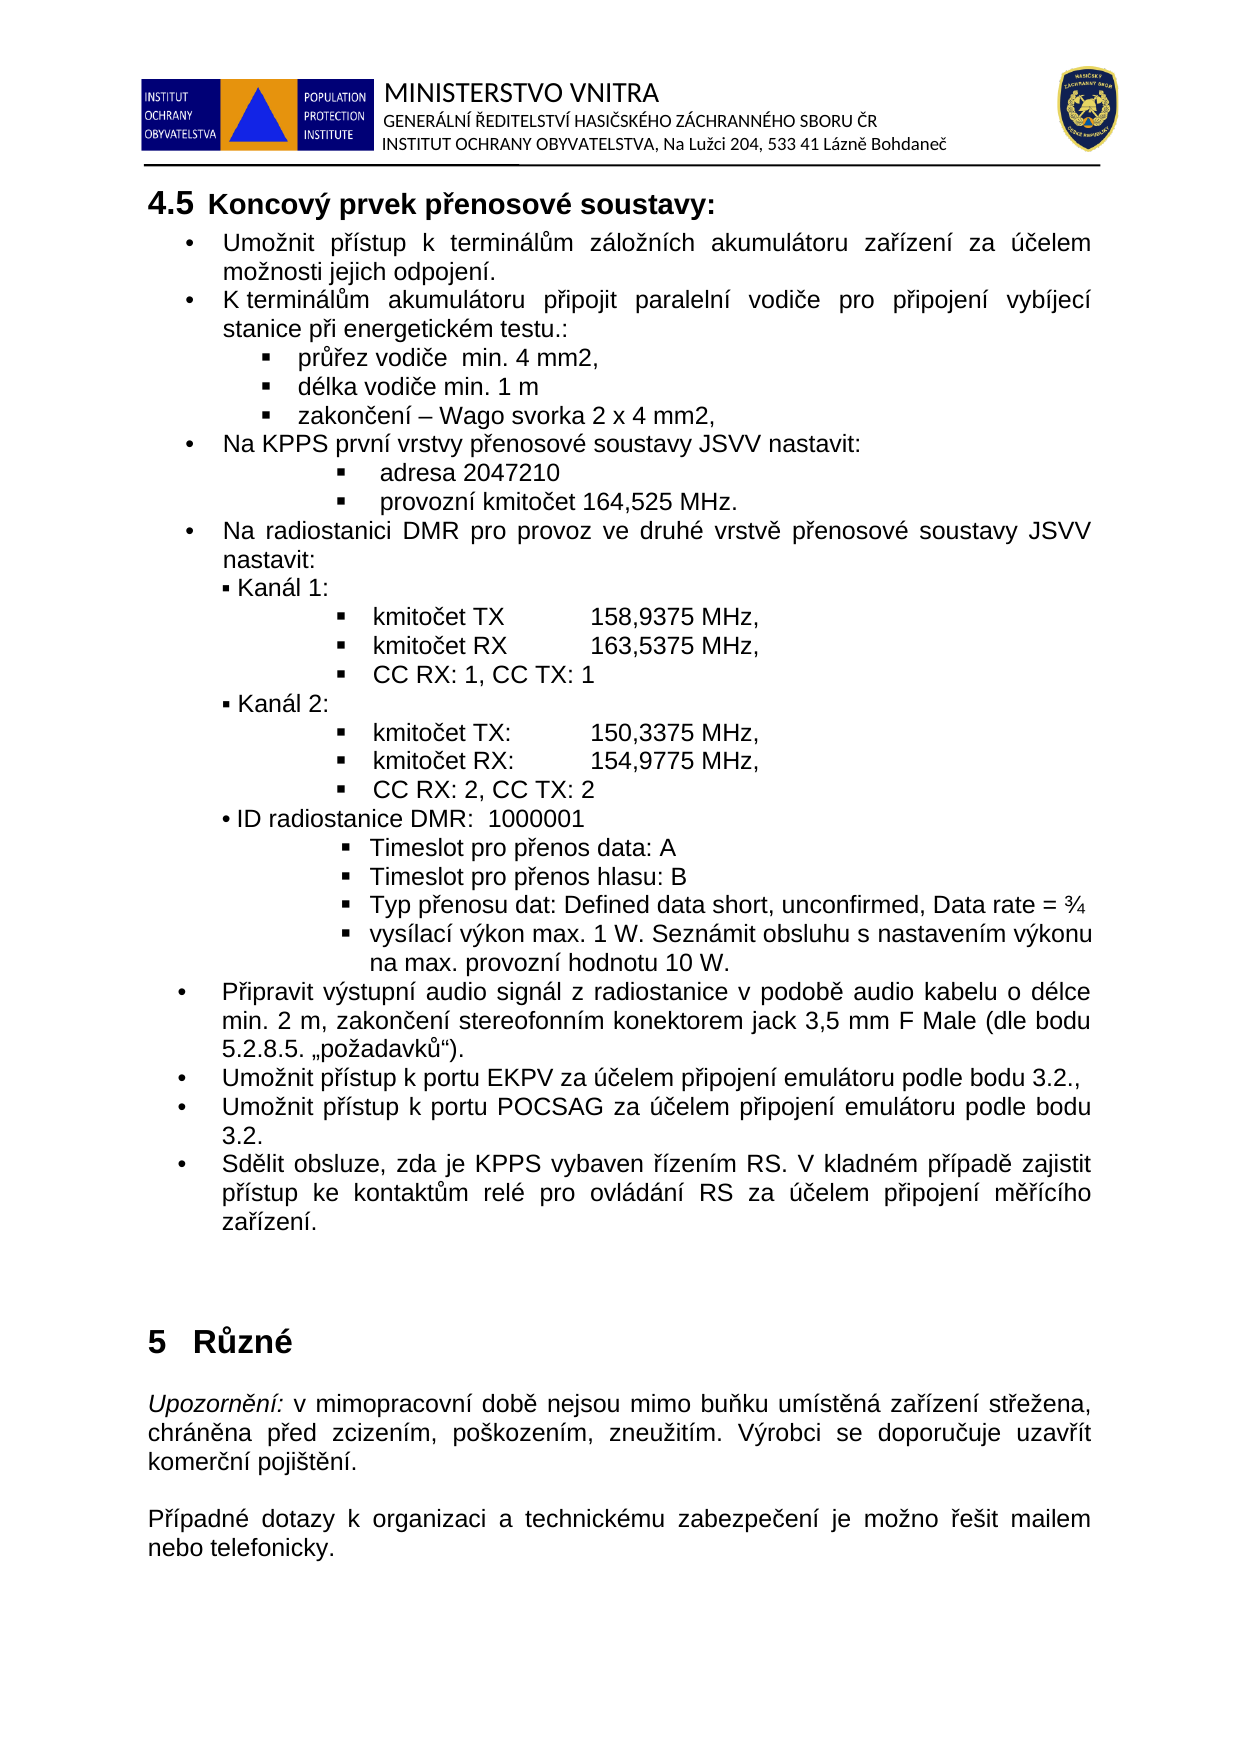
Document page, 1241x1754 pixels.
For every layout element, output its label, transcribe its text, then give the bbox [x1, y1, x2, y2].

list adresa 2047210 [335, 458, 1093, 487]
picture [137, 79, 374, 151]
list Na radiostanici DMR pro provoz ve druhé vrstvě přenosové soustavy JSVV nastavit: [185, 516, 1093, 573]
text ▪ Kanál 2: [222, 689, 1093, 717]
list Typ přenosu dat: Defined data short, unconfirmed, Data rate = ¾ [340, 891, 1093, 919]
list CC RX: 2, CC TX: 2 [335, 775, 1093, 804]
list CC RX: 1, CC TX: 1 [335, 660, 1093, 689]
list Timeslot pro přenos data: A [340, 833, 1093, 862]
list Umožnit přístup k portu EKPV za účelem připojení emulátoru podle bodu 3.2., [177, 1063, 1093, 1092]
list délka vodiče min. 1 m [260, 372, 1093, 401]
picture [1057, 66, 1119, 152]
list Timeslot pro přenos hlasu: B [340, 862, 1093, 891]
list K terminálům akumulátoru připojit paralelní vodiče pro připojení vybíjecí stanice při energetickém testu.: [185, 285, 1093, 343]
list průřez vodiče min. 4 mm2, [260, 343, 1093, 372]
list kmitočet RX 163,5375 MHz, [335, 631, 1093, 660]
text Upozornění: v mimopracovní době nejsou mimo buňku umístěná zařízení střežena, chráněna před zcizením, poškozením, zneužitím. Výrobci se doporučuje uzavřít komerční pojištění. [148, 1389, 1093, 1475]
list ID radiostanice DMR: 1000001 [222, 804, 1093, 833]
list Připravit výstupní audio signál z radiostanice v podobě audio kabelu o délce min. 2 m, zakončení stereofonním konektorem jack 3,5 mm F Male (dle bodu 5.2.8.5. „požadavků“). [177, 977, 1093, 1063]
list provozní kmitočet 164,525 MHz. [335, 487, 1093, 516]
list Na KPPS první vrstvy přenosové soustavy JSVV nastavit: [185, 429, 1093, 458]
list vysílací výkon max. 1 W. Seznámit obsluhu s nastavením výkonu na max. provozní hodnotu 10 W. [340, 919, 1093, 977]
list Sdělit obsluze, zda je KPPS vybaven řízením RS. V kladném případě zajistit přístup ke kontaktům relé pro ovládání RS za účelem připojení měřícího zařízení. [177, 1149, 1093, 1236]
list Umožnit přístup k portu POCSAG za účelem připojení emulátoru podle bodu 3.2. [177, 1092, 1093, 1149]
text ▪ Kanál 1: [185, 573, 1093, 602]
list kmitočet TX 158,9375 MHz, [335, 602, 1093, 631]
list Umožnit přístup k terminálům záložních akumulátoru zařízení za účelem možnosti jejich odpojení. [185, 228, 1093, 285]
list zakončení – Wago svorka 2 x 4 mm2, [260, 401, 1093, 429]
list kmitočet RX: 154,9775 MHz, [335, 746, 1093, 775]
subtitle Různé [148, 1322, 1093, 1360]
subtitle Koncový prvek přenosové soustavy: [148, 183, 1093, 222]
text Případné dotazy k organizaci a technickému zabezpečení je možno řešit mailem nebo telefonicky. [148, 1504, 1093, 1562]
list kmitočet TX: 150,3375 MHz, [335, 717, 1093, 746]
